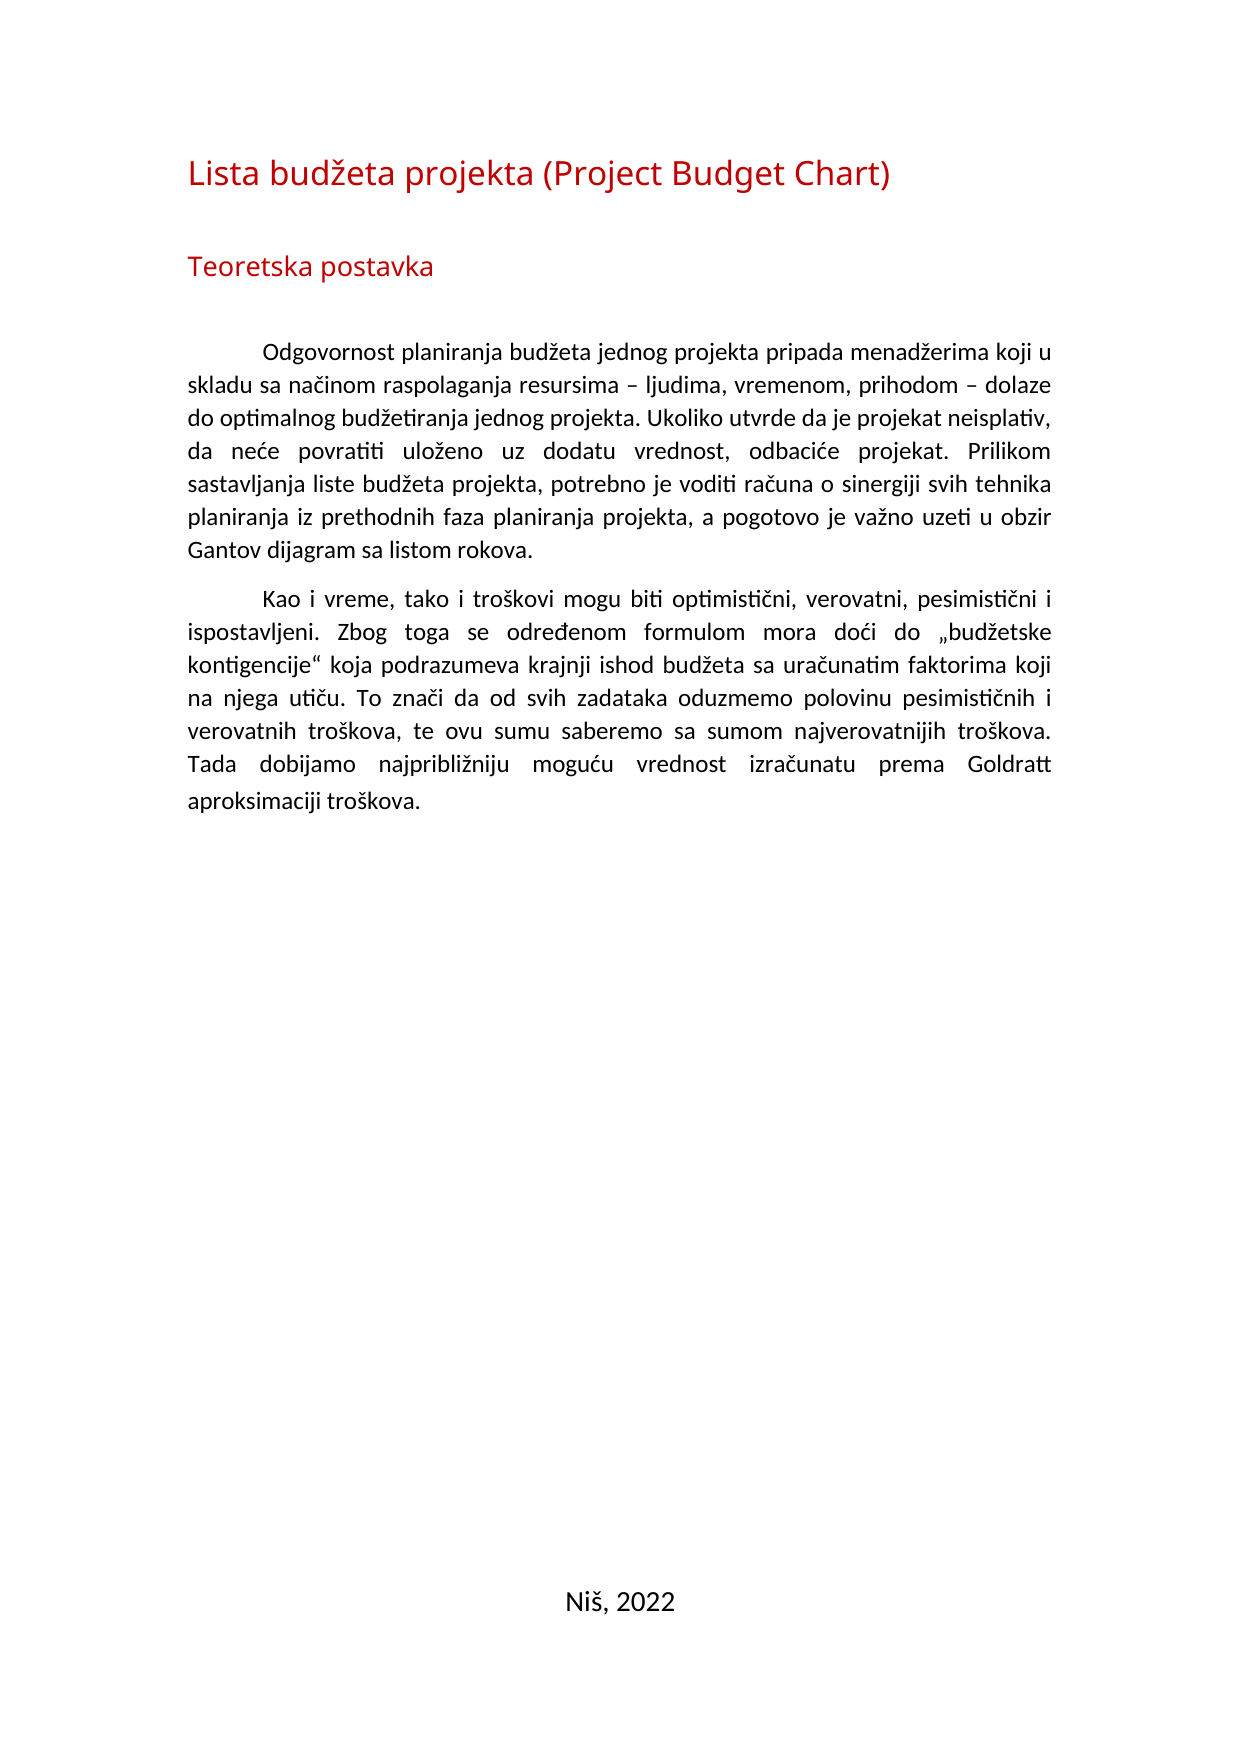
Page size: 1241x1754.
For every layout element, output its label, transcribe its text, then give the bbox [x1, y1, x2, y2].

subtitle Teoretska postavka [187, 247, 1053, 284]
text Kao i vreme, tako i troškovi mogu biti optimistični, verovatni, pesimistični i ispostavljeni. Zbog toga se određenom formulom mora doći do „budžetske kontigencije“ koja podrazumeva krajnji ishod budžeta sa uračunatim faktorima koji na njega utiču. To znači da od svih zadataka oduzmemo polovinu pesimističnih i verovatnih troškova, te ovu sumu saberemo sa sumom najverovatnijih troškova. Tada dobijamo najpribližniju moguću vrednost izračunatu prema Goldratt aproksimaciji troškova. [187, 583, 1053, 817]
subtitle Lista budžeta projekta (Project Budget Chart) [187, 150, 1053, 195]
text Odgovornost planiranja budžeta jednog projekta pripada menadžerima koji u skladu sa načinom raspolaganja resursima – ljudima, vremenom, prihodom – dolaze do optimalnog budžetiranja jednog projekta. Ukoliko utvrde da je projekat neisplativ, da neće povratiti uloženo uz dodatu vrednost, odbaciće projekat. Prilikom sastavljanja liste budžeta projekta, potrebno je voditi računa o sinergiji svih tehnika planiranja iz prethodnih faza planiranja projekta, a pogotovo je važno uzeti u obzir Gantov dijagram sa listom rokova. [187, 336, 1053, 564]
